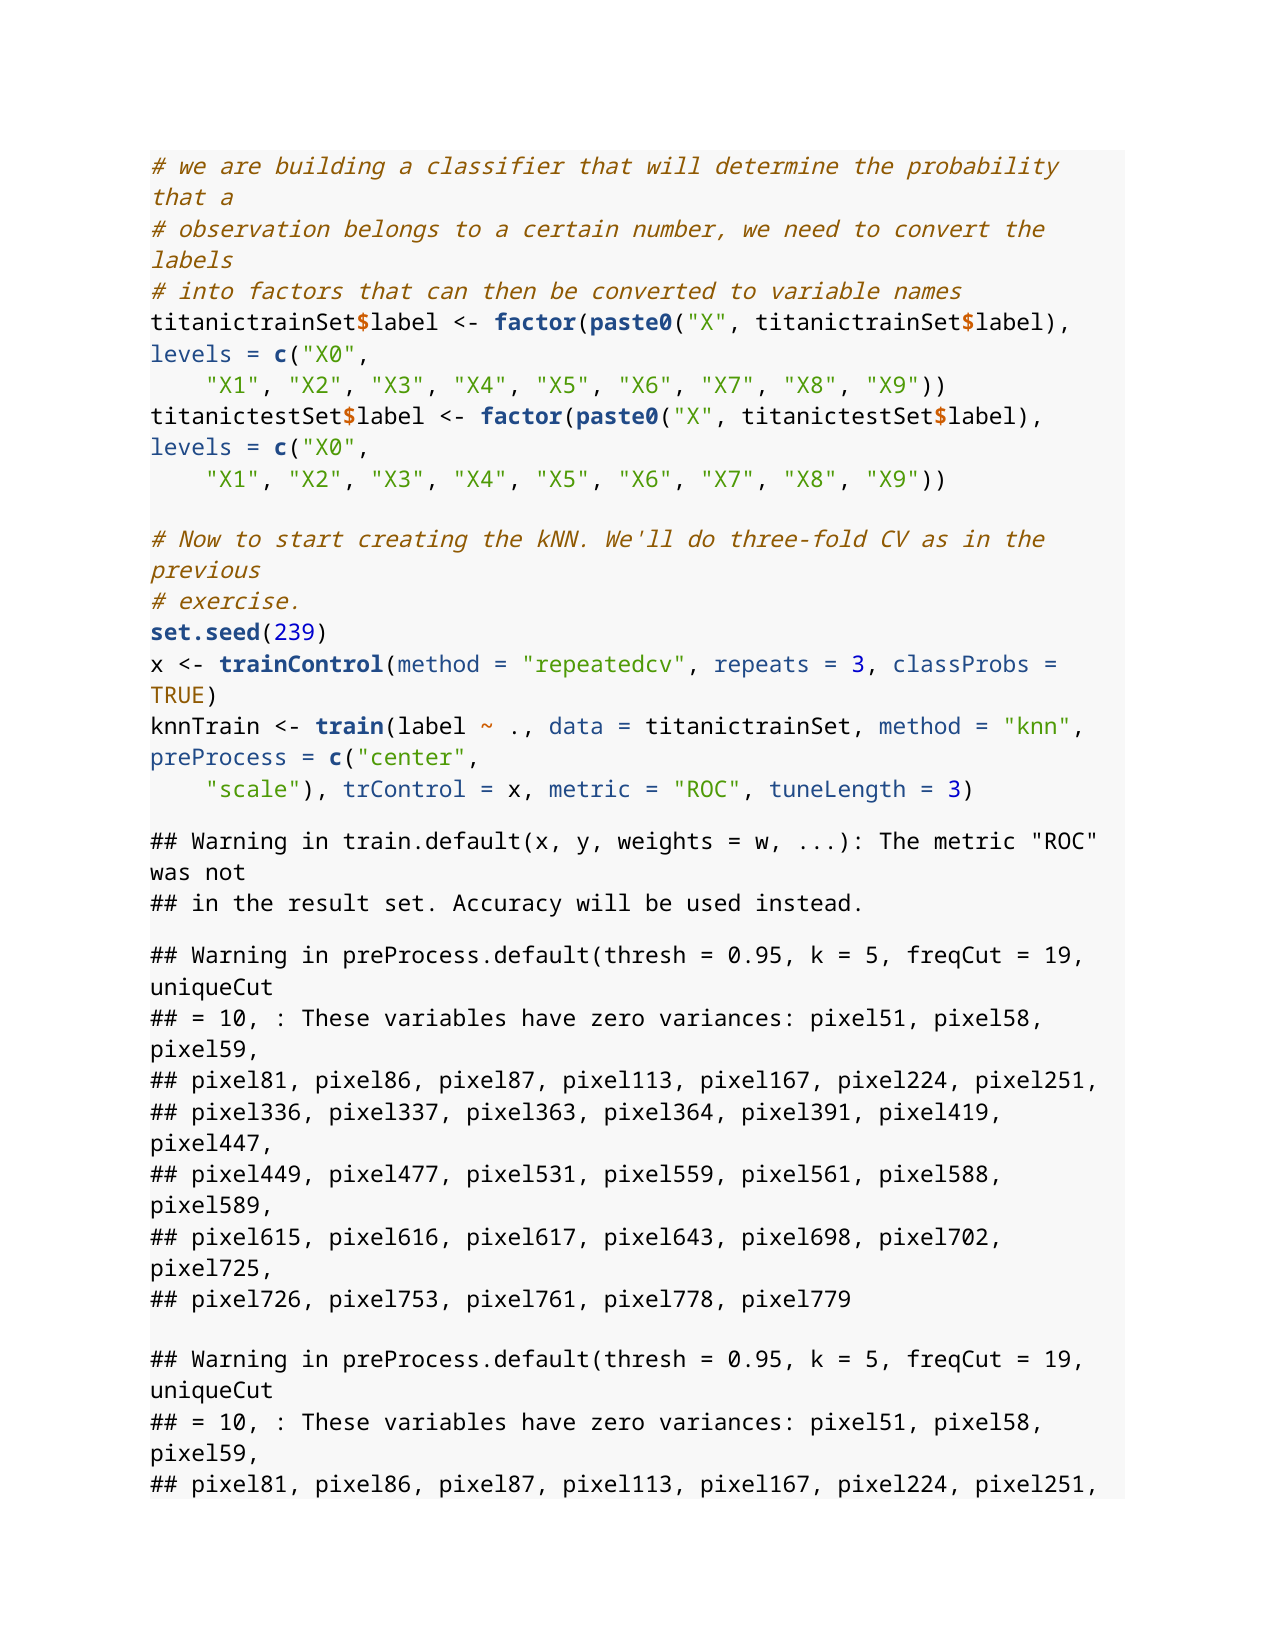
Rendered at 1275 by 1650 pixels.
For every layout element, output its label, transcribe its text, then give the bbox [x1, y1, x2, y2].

text ## Warning in train.default(x, y, weights = w, ...): The metric "ROC" was not ## in the result set. Accuracy will be used instead. [150, 824, 1125, 918]
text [150, 939, 1125, 1499]
